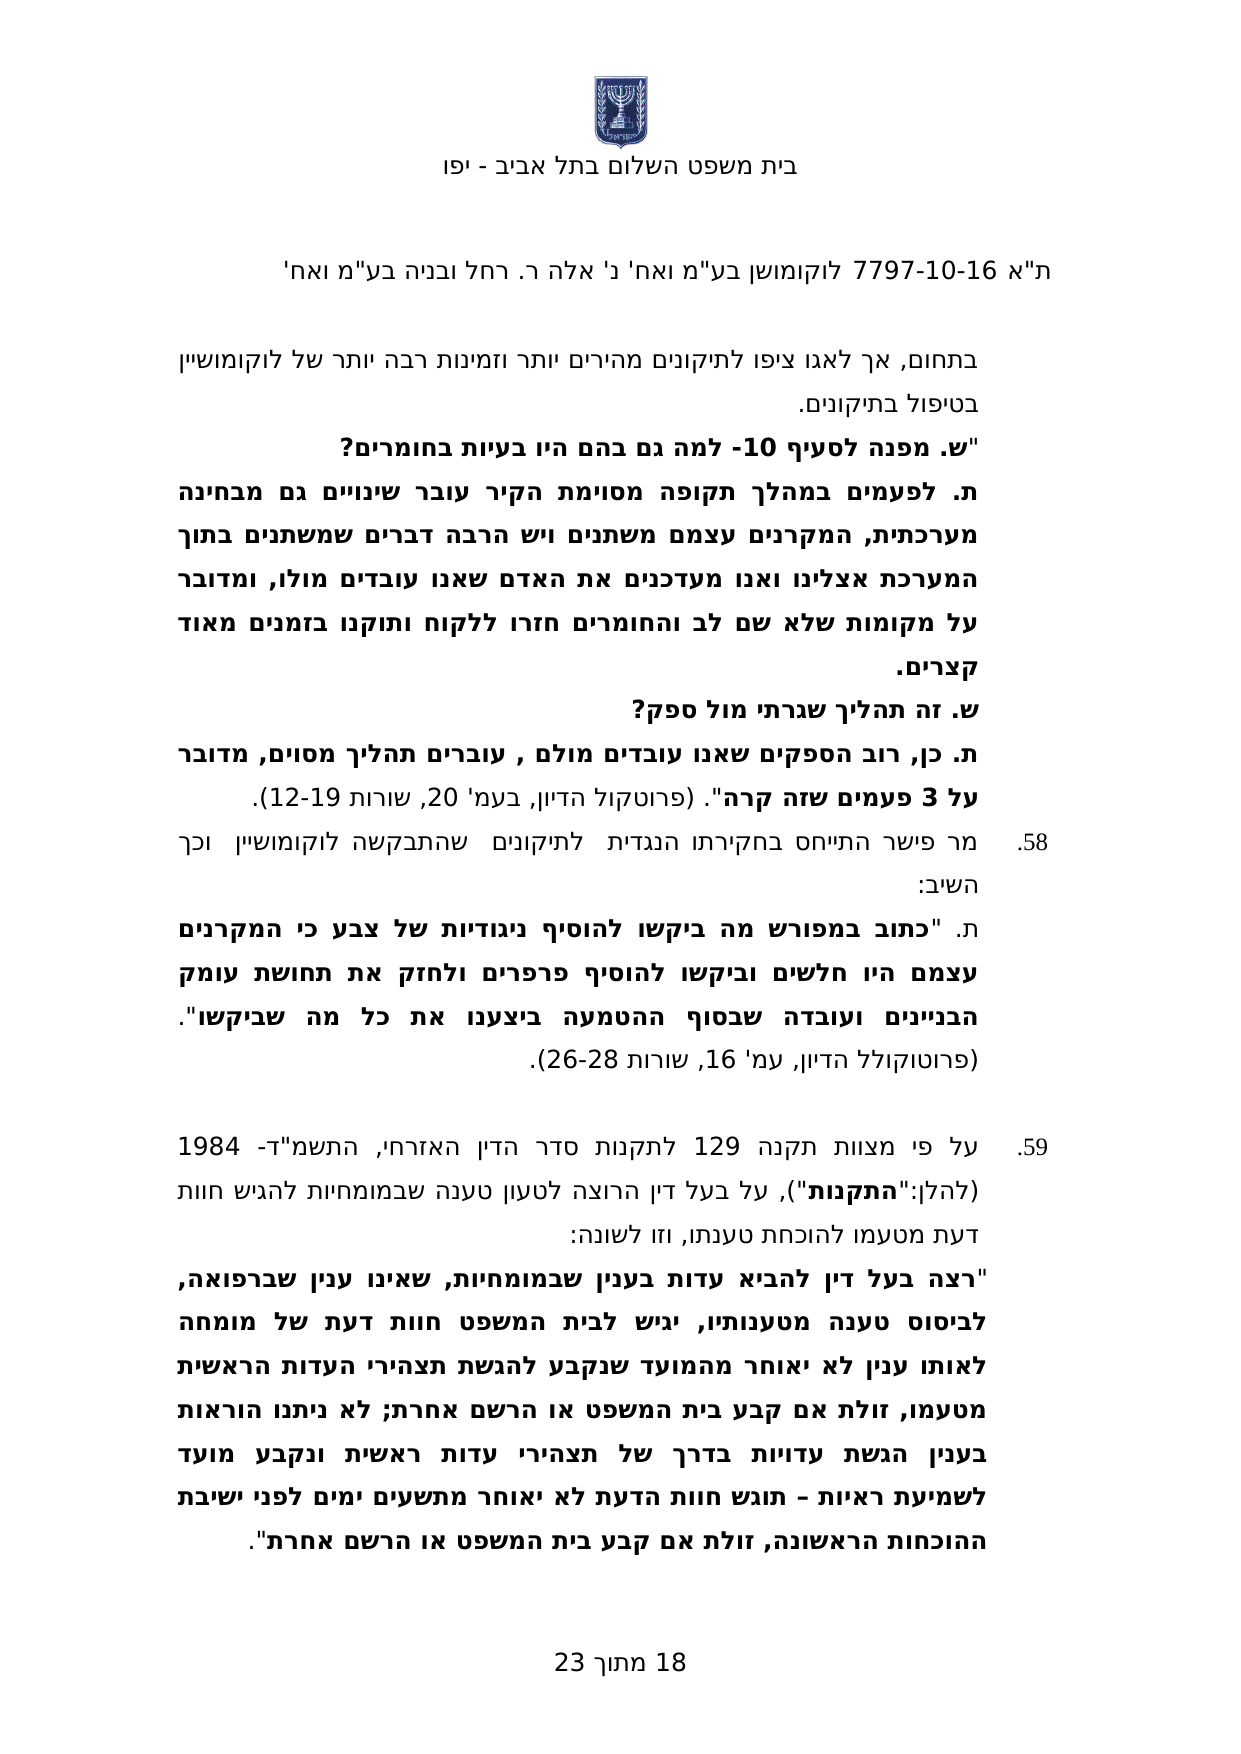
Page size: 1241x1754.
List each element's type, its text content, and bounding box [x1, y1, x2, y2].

text ת. כן, רוב הספקים שאנו עובדים מולם , עוברים תהליך מסוים, מדובר על 3 פעמים שזה קרה". (פרוטקול הדיון, בעמ' 20, שורות 12-19). [177, 739, 979, 812]
list מר פישר התייחס בחקירתו הנגדית לתיקונים שהתבקשה לוקומושיין וכך השיב: [177, 827, 1017, 900]
text ת. לפעמים במהלך תקופה מסוימת הקיר עובר שינויים גם מבחינה מערכתית, המקרנים עצמם משתנים ויש הרבה דברים שמשתנים בתוך המערכת אצלינו ואנו מעדכנים את האדם שאנו עובדים מולו, ומדובר על מקומות שלא שם לב והחומרים חזרו ללקוח ותוקנו בזמנים מאוד קצרים. [177, 477, 979, 681]
list על פי מצוות תקנה 129 לתקנות סדר הדין האזרחי, התשמ"ד- 1984 (להלן:"התקנות"), על בעל דין הרוצה לטעון טענה שבמומחיות להגיש חוות דעת מטעמו להוכחת טענתו, וזו לשונה: [177, 1132, 1017, 1249]
text "רצה בעל דין להביא עדות בענין שבמומחיות, שאינו ענין שברפואה, לביסוס טענה מטענותיו, יגיש לבית המשפט חוות דעת של מומחה לאותו ענין לא יאוחר מהמועד שנקבע להגשת תצהירי העדות הראשית מטעמו, זולת אם קבע בית המשפט או הרשם אחרת; לא ניתנו הוראות בענין הגשת עדויות בדרך של תצהירי עדות ראשית ונקבע מועד לשמיעת ראיות – תוגש חוות הדעת לא יאוחר מתשעים ימים לפני ישיבת ההוכחות הראשונה, זולת אם קבע בית המשפט או הרשם אחרת". [177, 1264, 988, 1556]
text ש. זה תהליך שגרתי מול ספק? [177, 696, 979, 725]
text ת. "כתוב במפורש מה ביקשו להוסיף ניגודיות של צבע כי המקרנים עצמם היו חלשים וביקשו להוסיף פרפרים ולחזק את תחושת עומק הבניינים ועובדה שבסוף ההטמעה ביצענו את כל מה שביקשו". (פרוטוקולל הדיון, עמ' 16, שורות 26-28). [177, 914, 979, 1075]
picture [589, 75, 651, 152]
text "ש. מפנה לסעיף 10- למה גם בהם היו בעיות בחומרים? [177, 433, 979, 462]
